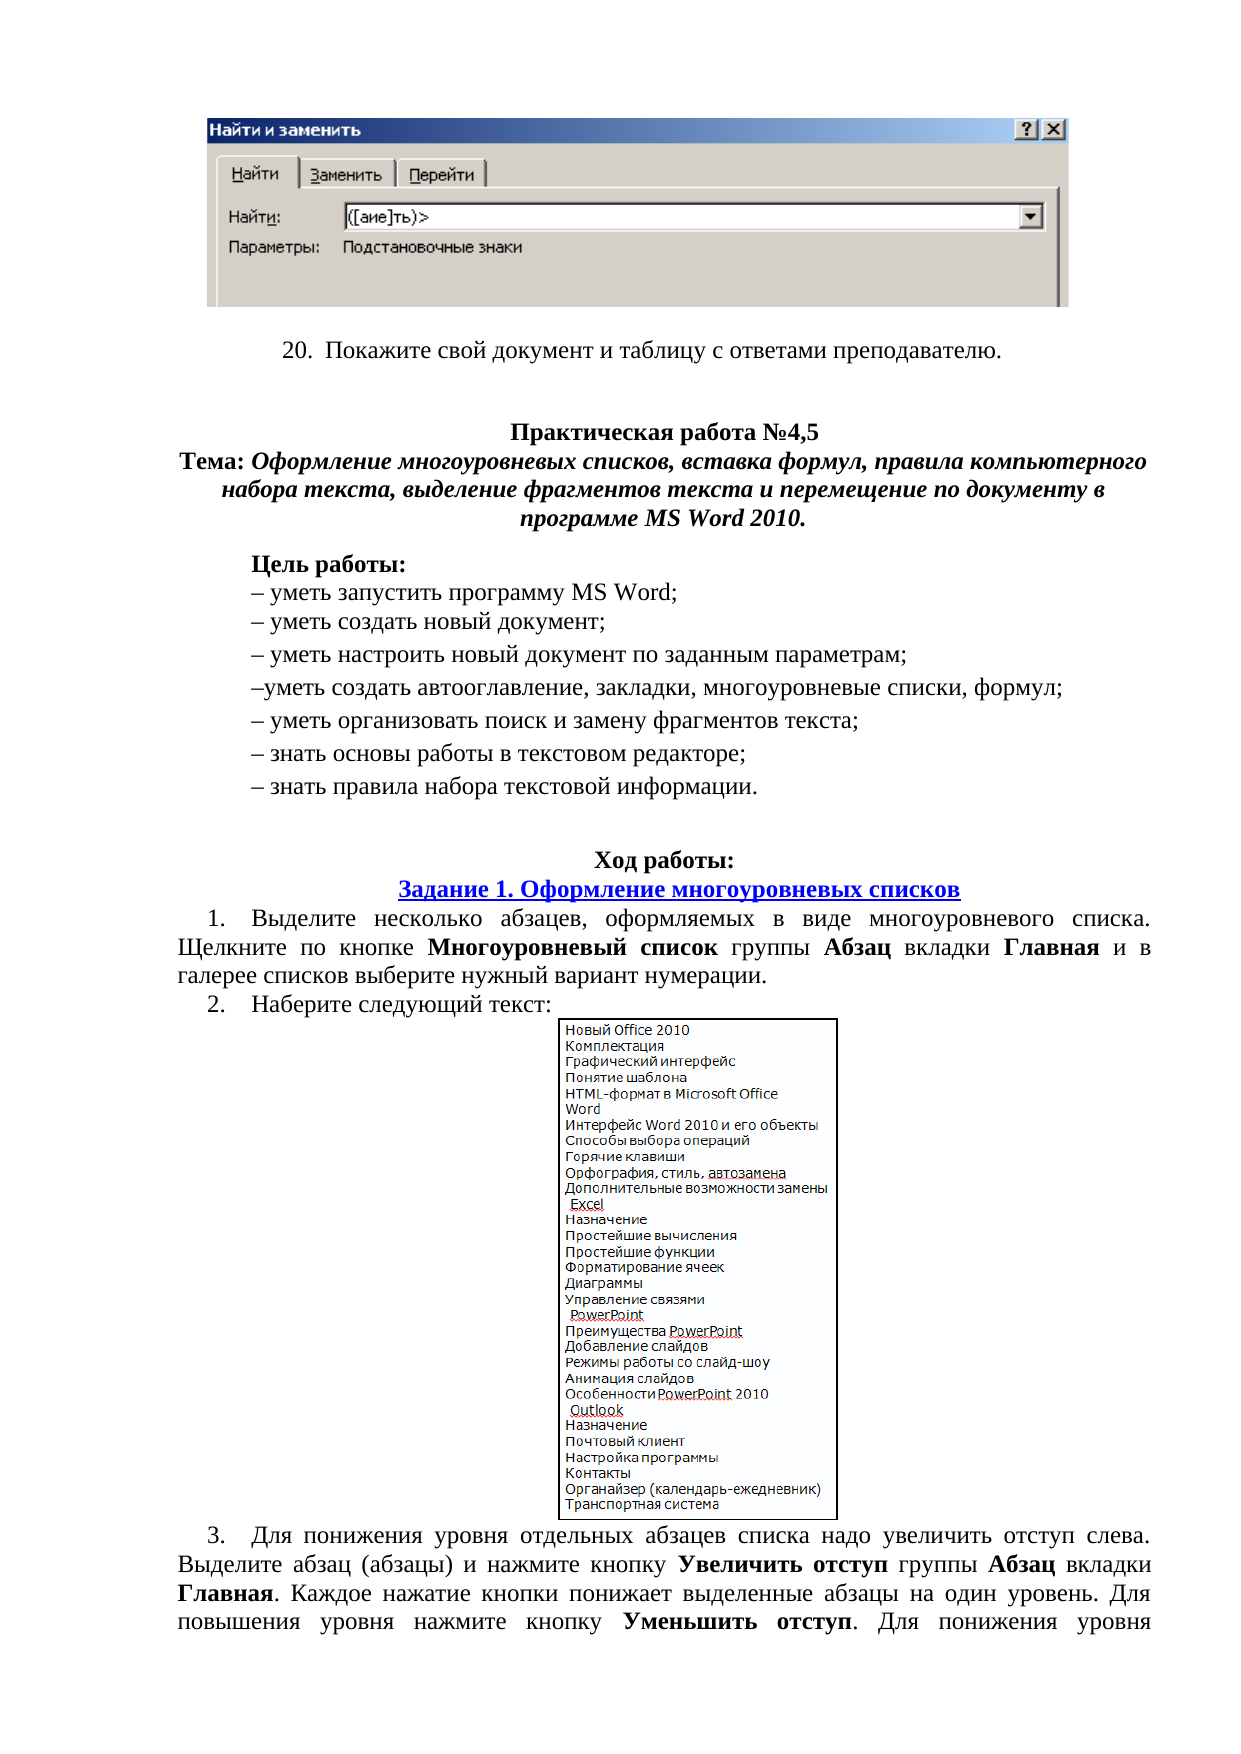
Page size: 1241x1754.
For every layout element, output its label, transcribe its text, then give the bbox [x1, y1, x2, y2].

list –уметь создать автооглавление, закладки, многоуровневые списки, формул; [177, 672, 1152, 701]
list Наберите следующий текст: [177, 989, 1152, 1018]
list Выделите несколько абзацев, оформляемых в виде многоуровневого списка. Щелкните по кнопке Многоуровневый список группы Абзац вкладки Главная и в галерее списков выберите нужный вариант нумерации. [177, 903, 1152, 989]
list – уметь создать новый документ; [177, 606, 1152, 635]
list Покажите свой документ и таблицу с ответами преподавателю. [252, 335, 1152, 364]
picture [560, 1020, 836, 1519]
text Тема: Оформление многоуровневых списков, вставка формул, правила компьютерного набора текста, выделение фрагментов текста и перемещение по документу в программе MS Word 2010. [177, 446, 1152, 532]
text – уметь запустить программу MS Word; [177, 577, 1152, 606]
text – знать правила набора текстовой информации. [177, 771, 1152, 800]
text Ход работы: [177, 846, 1152, 874]
subtitle Задание 1. Оформление многоуровневых списков [177, 874, 1152, 903]
picture [206, 118, 1069, 307]
text Практическая работа №4,5 [177, 417, 1152, 446]
text Цель работы: [177, 549, 1152, 577]
list – знать основы работы в текстовом редакторе; [177, 738, 1152, 767]
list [177, 1520, 1152, 1635]
list – уметь настроить новый документ по заданным параметрам; [177, 639, 1152, 668]
list – уметь организовать поиск и замену фрагментов текста; [177, 705, 1152, 734]
